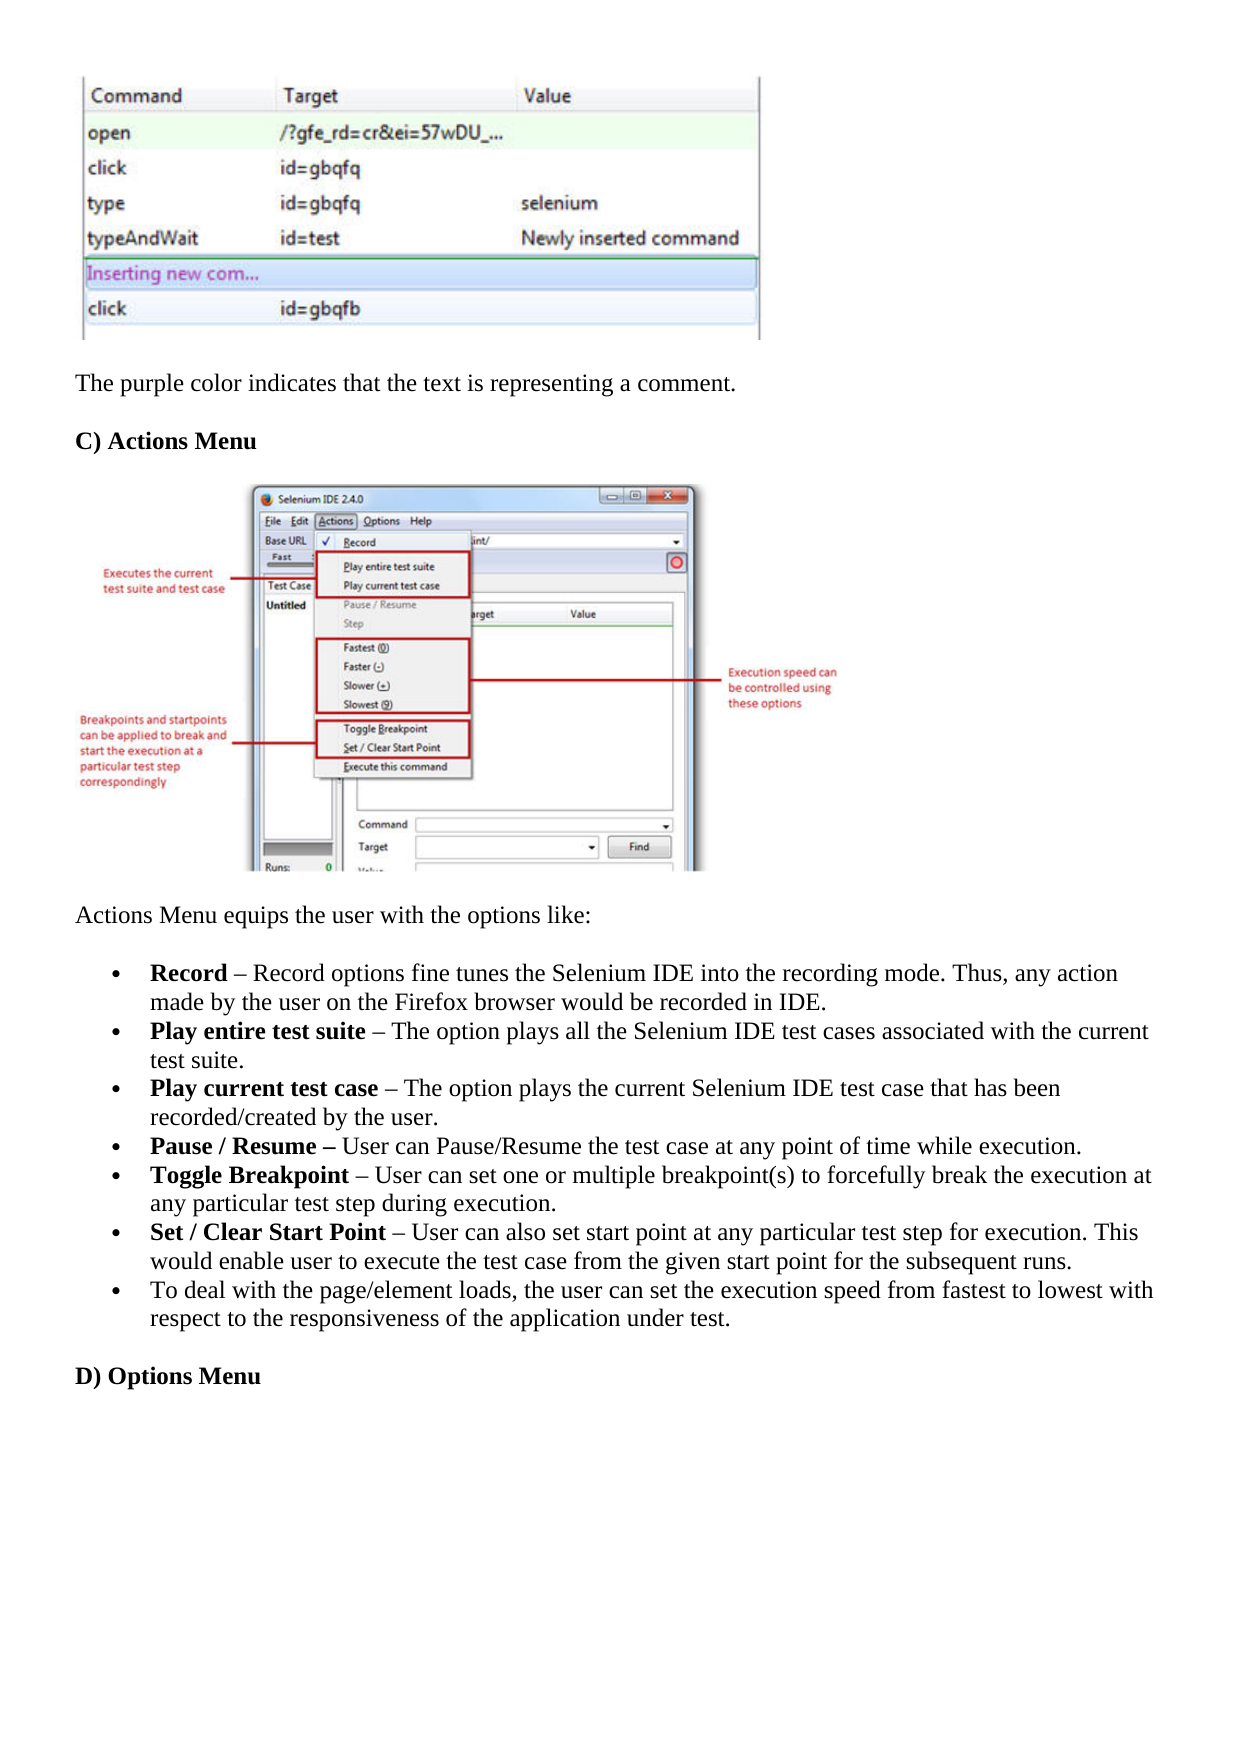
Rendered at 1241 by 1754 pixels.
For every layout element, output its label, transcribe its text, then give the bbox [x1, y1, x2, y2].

list Play current test case – The option plays the current Selenium IDE test case that has been recorded/created by the user. [112, 1073, 1165, 1131]
list To deal with the page/element loads, the user can set the execution speed from fastest to lowest with respect to the responsiveness of the application under test. [112, 1275, 1165, 1332]
text D) Options Menu [75, 1361, 1165, 1390]
list Play entire test suite – The option plays all the Selenium IDE test cases associated with the current test suite. [112, 1016, 1165, 1073]
picture [75, 75, 769, 340]
list Toggle Breakpoint – User can set one or multiple breakpoint(s) to forcefully break the execution at any particular test step during execution. [112, 1160, 1165, 1217]
text C) Actions Menu [75, 426, 1165, 455]
list Pause / Resume – User can Pause/Resume the test case at any point of time while execution. [112, 1131, 1165, 1160]
list Set / Clear Start Point – User can also set start point at any particular test step for execution. This would enable user to execute the test case from the given start point for the subsequent runs. [112, 1217, 1165, 1275]
picture [75, 484, 838, 872]
text The purple color indicates that the text is representing a comment. [75, 368, 1165, 397]
text Actions Menu equips the user with the options like: [75, 901, 1165, 929]
list Record – Record options fine tunes the Selenium IDE into the recording mode. Thus, any action made by the user on the Firefox browser would be recorded in IDE. [112, 958, 1165, 1016]
